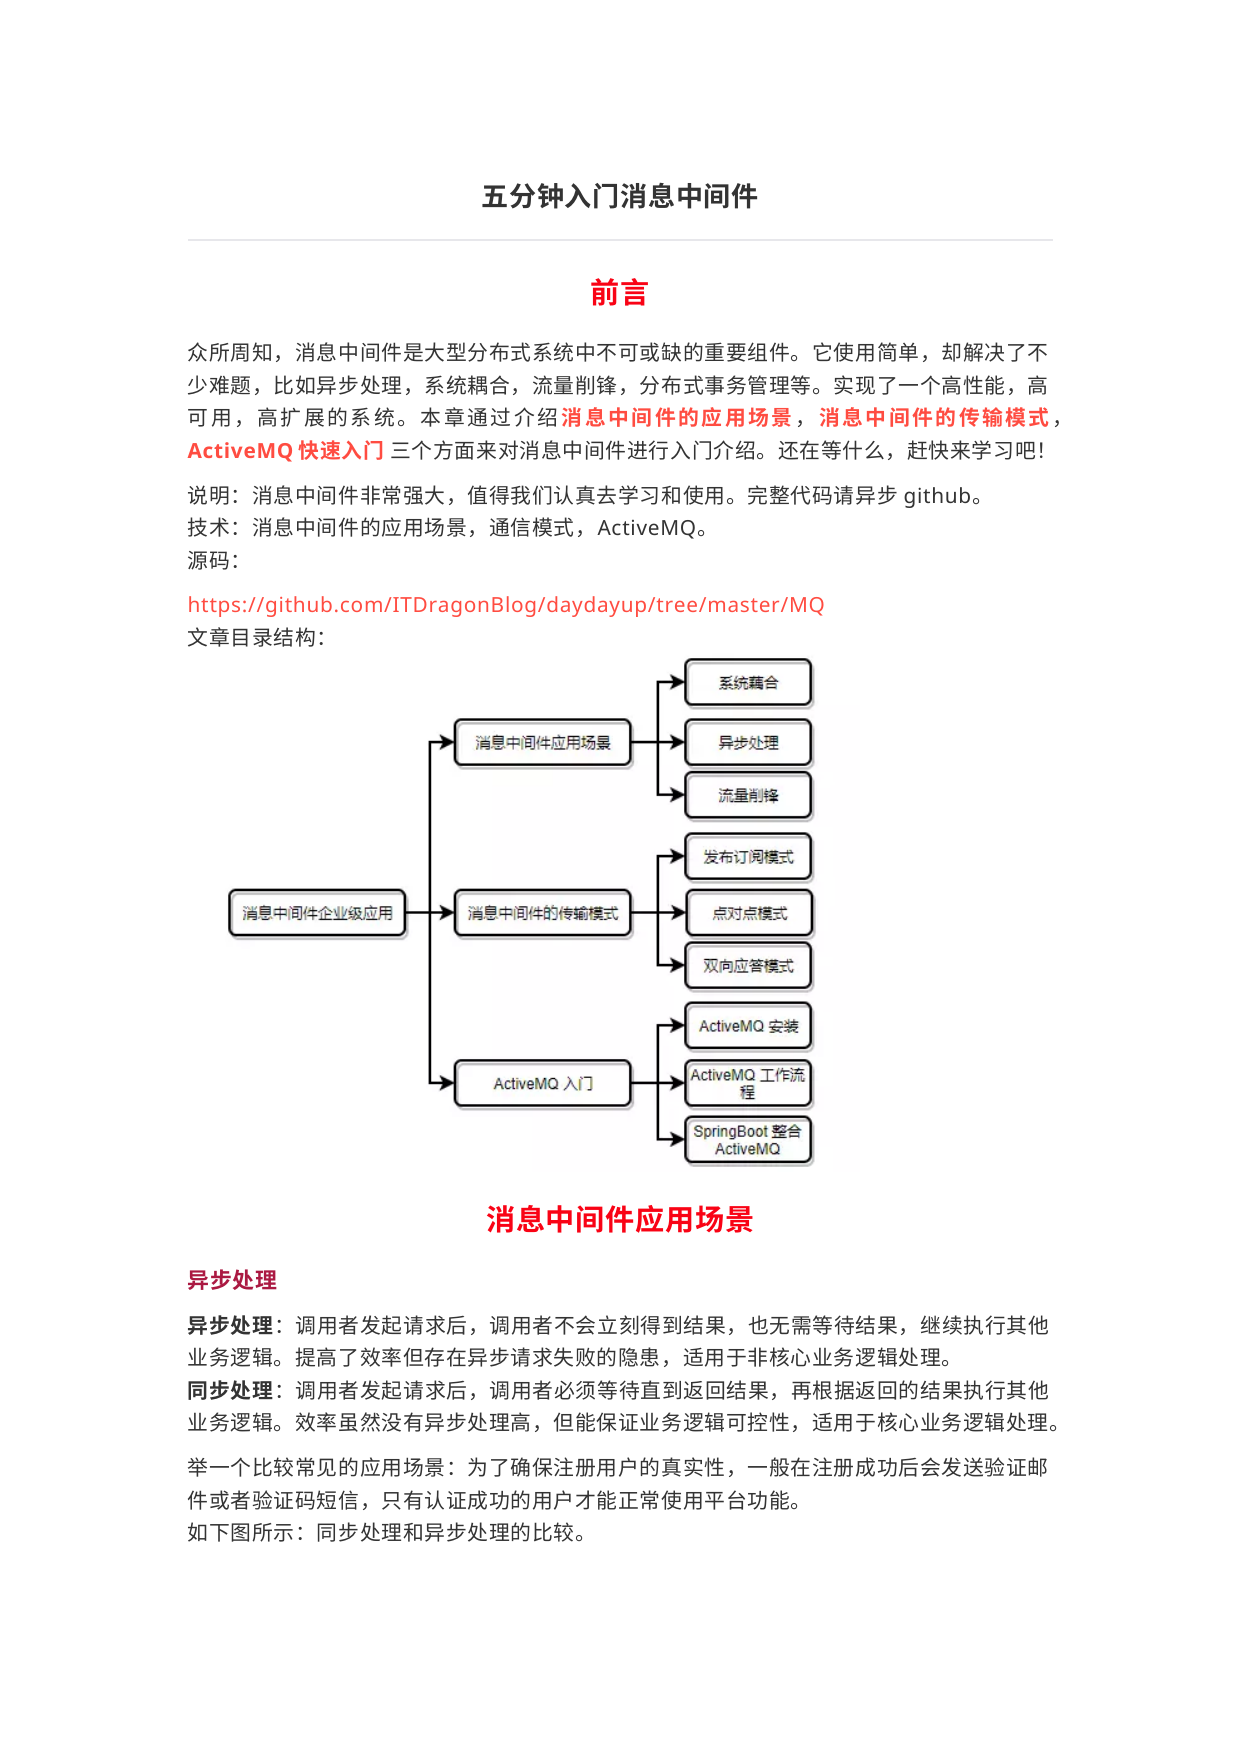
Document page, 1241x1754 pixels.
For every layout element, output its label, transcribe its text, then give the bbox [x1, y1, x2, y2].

subtitle 五分钟入门消息中间件 [187, 162, 1053, 241]
subtitle 消息中间件应用场景 [187, 1186, 1053, 1251]
text 说明：消息中间件非常强大，值得我们认真去学习和使用。完整代码请异步github。 技术：消息中间件的应用场景，通信模式，ActiveMQ。 源码： [187, 478, 1053, 576]
subtitle 前言 [187, 258, 1053, 323]
text 举一个比较常见的应用场景：为了确保注册用户的真实性，一般在注册成功后会发送验证邮件或者验证码短信，只有认证成功的用户才能正常使用平台功能。 如下图所示：同步处理和异步处理的比较。 [187, 1451, 1053, 1548]
subtitle 异步处理 [187, 1263, 1053, 1296]
picture [187, 653, 896, 1172]
text 众所周知，消息中间件是大型分布式系统中不可或缺的重要组件。它使用简单，却解决了不少难题，比如异步处理，系统耦合，流量削锋，分布式事务管理等。实现了一个高性能，高可用，高扩展的系统。本章通过介绍消息中间件的应用场景，消息中间件的传输模式，ActiveMQ快速入门 三个方面来对消息中间件进行入门介绍。还在等什么，赶快来学习吧！ [187, 336, 1053, 466]
text 异步处理：调用者发起请求后，调用者不会立刻得到结果，也无需等待结果，继续执行其他业务逻辑。提高了效率但存在异步请求失败的隐患，适用于非核心业务逻辑处理。 同步处理：调用者发起请求后，调用者必须等待直到返回结果，再根据返回的结果执行其他业务逻辑。效率虽然没有异步处理高，但能保证业务逻辑可控性，适用于核心业务逻辑处理。 [187, 1308, 1053, 1438]
